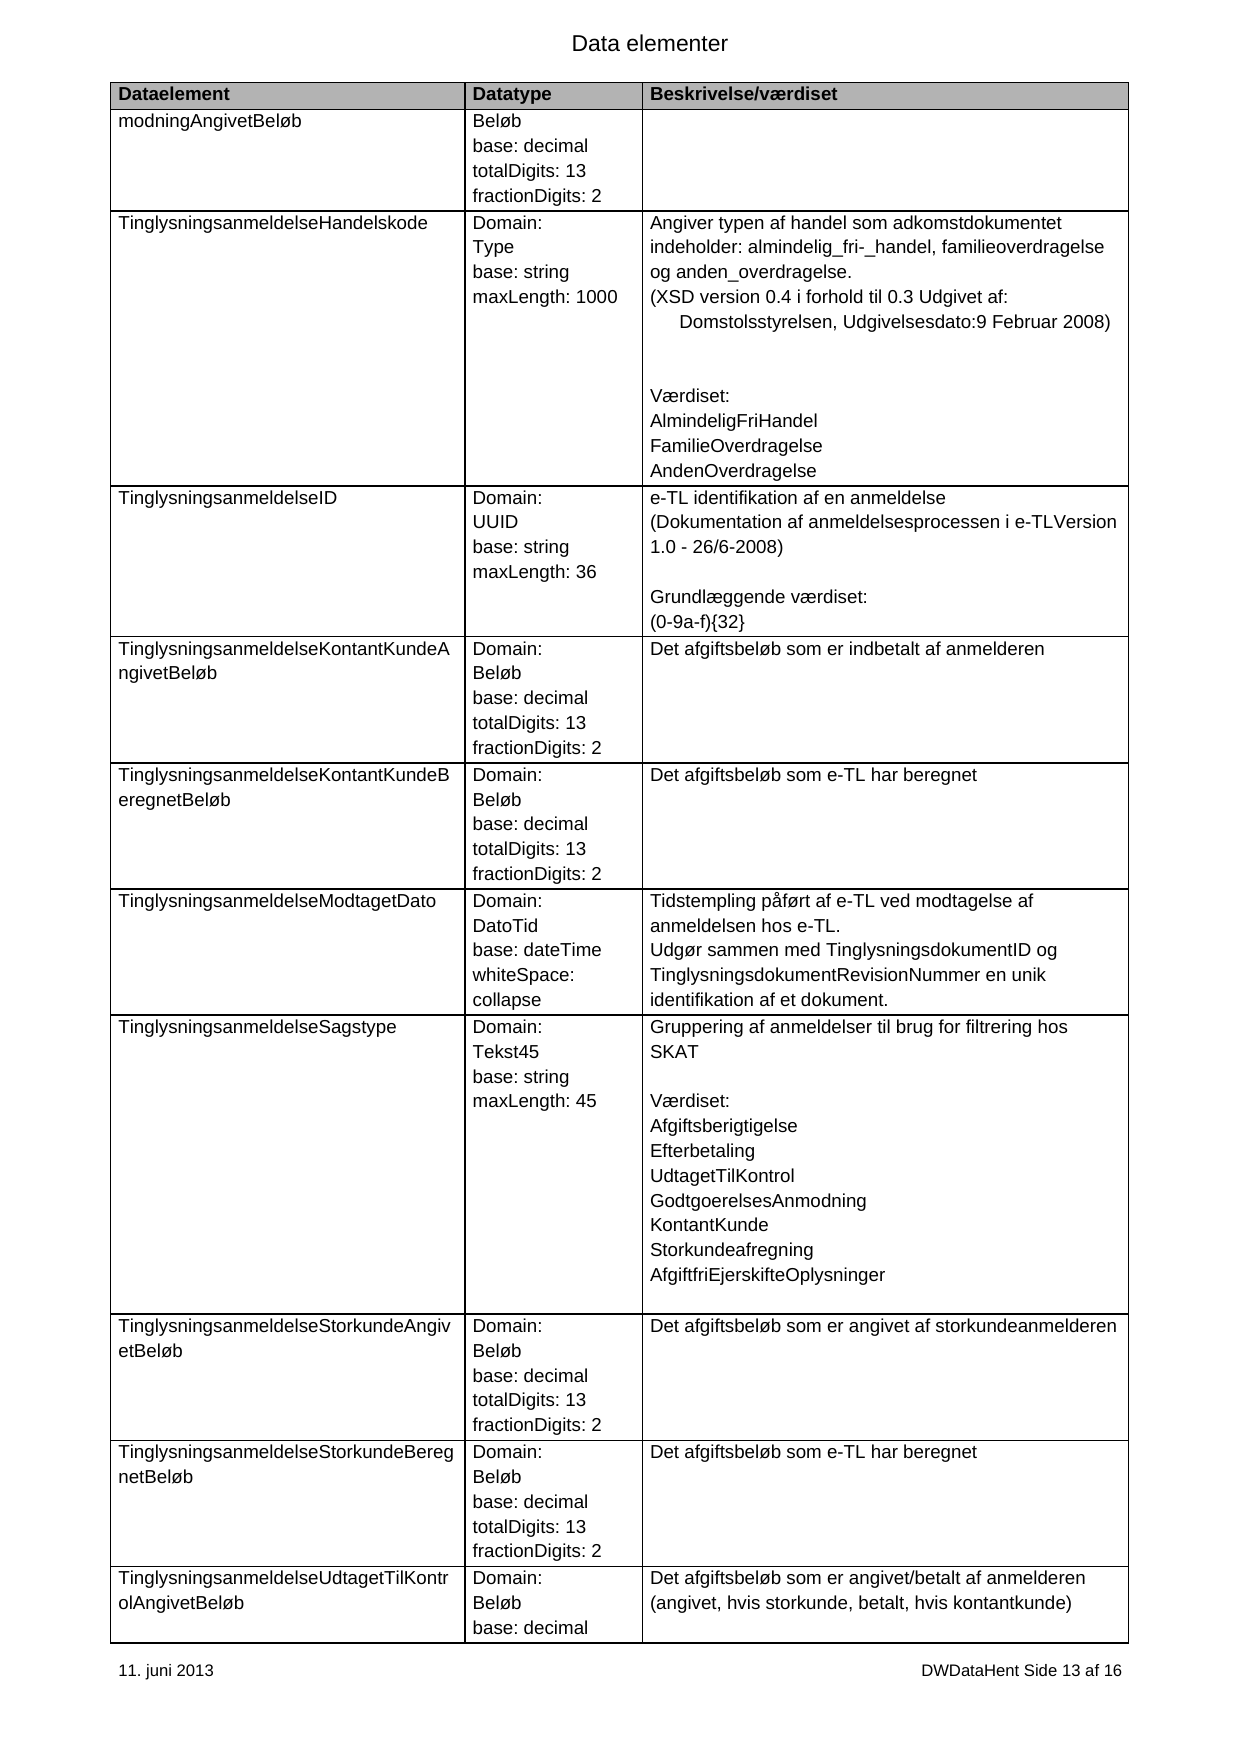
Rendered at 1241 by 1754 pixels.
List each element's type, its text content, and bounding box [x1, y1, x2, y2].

table_cell Domain: UUID base: string maxLength: 36 [466, 487, 642, 636]
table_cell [466, 110, 642, 210]
table_cell Angiver typen af handel som adkomstdokumentet indeholder: almindelig_fri-_handel, familieoverdragelse og anden_overdragelse. (XSD version 0.4 i forhold til 0.3 Udgivet af: Domstolsstyrelsen, Udgivelsesdato:9 Februar 2008) Værdiset: AlmindeligFriHandel FamilieOverdragelse AndenOverdragelse [643, 212, 1128, 485]
table_cell Domain: Beløb base: decimal totalDigits: 13 fractionDigits: 2 [466, 637, 642, 762]
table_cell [466, 1567, 642, 1642]
table_cell TinglysningsanmeldelseID [111, 487, 464, 636]
table_cell Gruppering af anmeldelser til brug for filtrering hos SKAT Værdiset: Afgiftsberigtigelse Efterbetaling UdtagetTilKontrol GodtgoerelsesAnmodning KontantKunde Storkundeafregning AfgiftfriEjerskifteOplysninger [643, 1016, 1128, 1313]
table_cell TinglysningsanmeldelseModtagetDato [111, 890, 464, 1014]
table_cell TinglysningsanmeldelseStorkundeAngivetBeløb [111, 1315, 464, 1439]
table_header Beskrivelse/værdiset [643, 83, 1128, 109]
table_cell Domain: Beløb base: decimal totalDigits: 13 fractionDigits: 2 [466, 764, 642, 888]
table_cell Tidstempling påført af e-TL ved modtagelse af anmeldelsen hos e-TL. Udgør sammen med TinglysningsdokumentID og TinglysningsdokumentRevisionNummer en unik identifikation af et dokument. [643, 890, 1128, 1014]
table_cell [111, 1567, 464, 1642]
table_cell Det afgiftsbeløb som e-TL har beregnet [643, 1441, 1128, 1566]
table_cell Domain: Beløb base: decimal totalDigits: 13 fractionDigits: 2 [466, 1441, 642, 1566]
table_cell Det afgiftsbeløb som e-TL har beregnet [643, 764, 1128, 888]
table_header Dataelement [111, 83, 464, 109]
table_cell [643, 110, 1128, 210]
table_cell Det afgiftsbeløb som er indbetalt af anmelderen [643, 637, 1128, 762]
table_cell Domain: DatoTid base: dateTime whiteSpace: collapse [466, 890, 642, 1014]
table_cell Domain: Beløb base: decimal totalDigits: 13 fractionDigits: 2 [466, 1315, 642, 1439]
table_cell TinglysningsanmeldelseKontantKundeAngivetBeløb [111, 637, 464, 762]
table_cell Domain: Type base: string maxLength: 1000 [466, 212, 642, 485]
table_cell TinglysningsanmeldelseStorkundeBeregnetBeløb [111, 1441, 464, 1566]
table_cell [643, 1567, 1128, 1642]
table_cell Det afgiftsbeløb som er angivet af storkundeanmelderen [643, 1315, 1128, 1439]
table_cell e-TL identifikation af en anmeldelse (Dokumentation af anmeldelsesprocessen i e-TLVersion 1.0 - 26/6-2008) Grundlæggende værdiset: (0-9a-f){32} [643, 487, 1128, 636]
table_cell TinglysningsanmeldelseKontantKundeBeregnetBeløb [111, 764, 464, 888]
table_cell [111, 110, 464, 210]
table_cell TinglysningsanmeldelseSagstype [111, 1016, 464, 1313]
table_cell TinglysningsanmeldelseHandelskode [111, 212, 464, 485]
table_header Datatype [466, 83, 642, 109]
table_cell Domain: Tekst45 base: string maxLength: 45 [466, 1016, 642, 1313]
